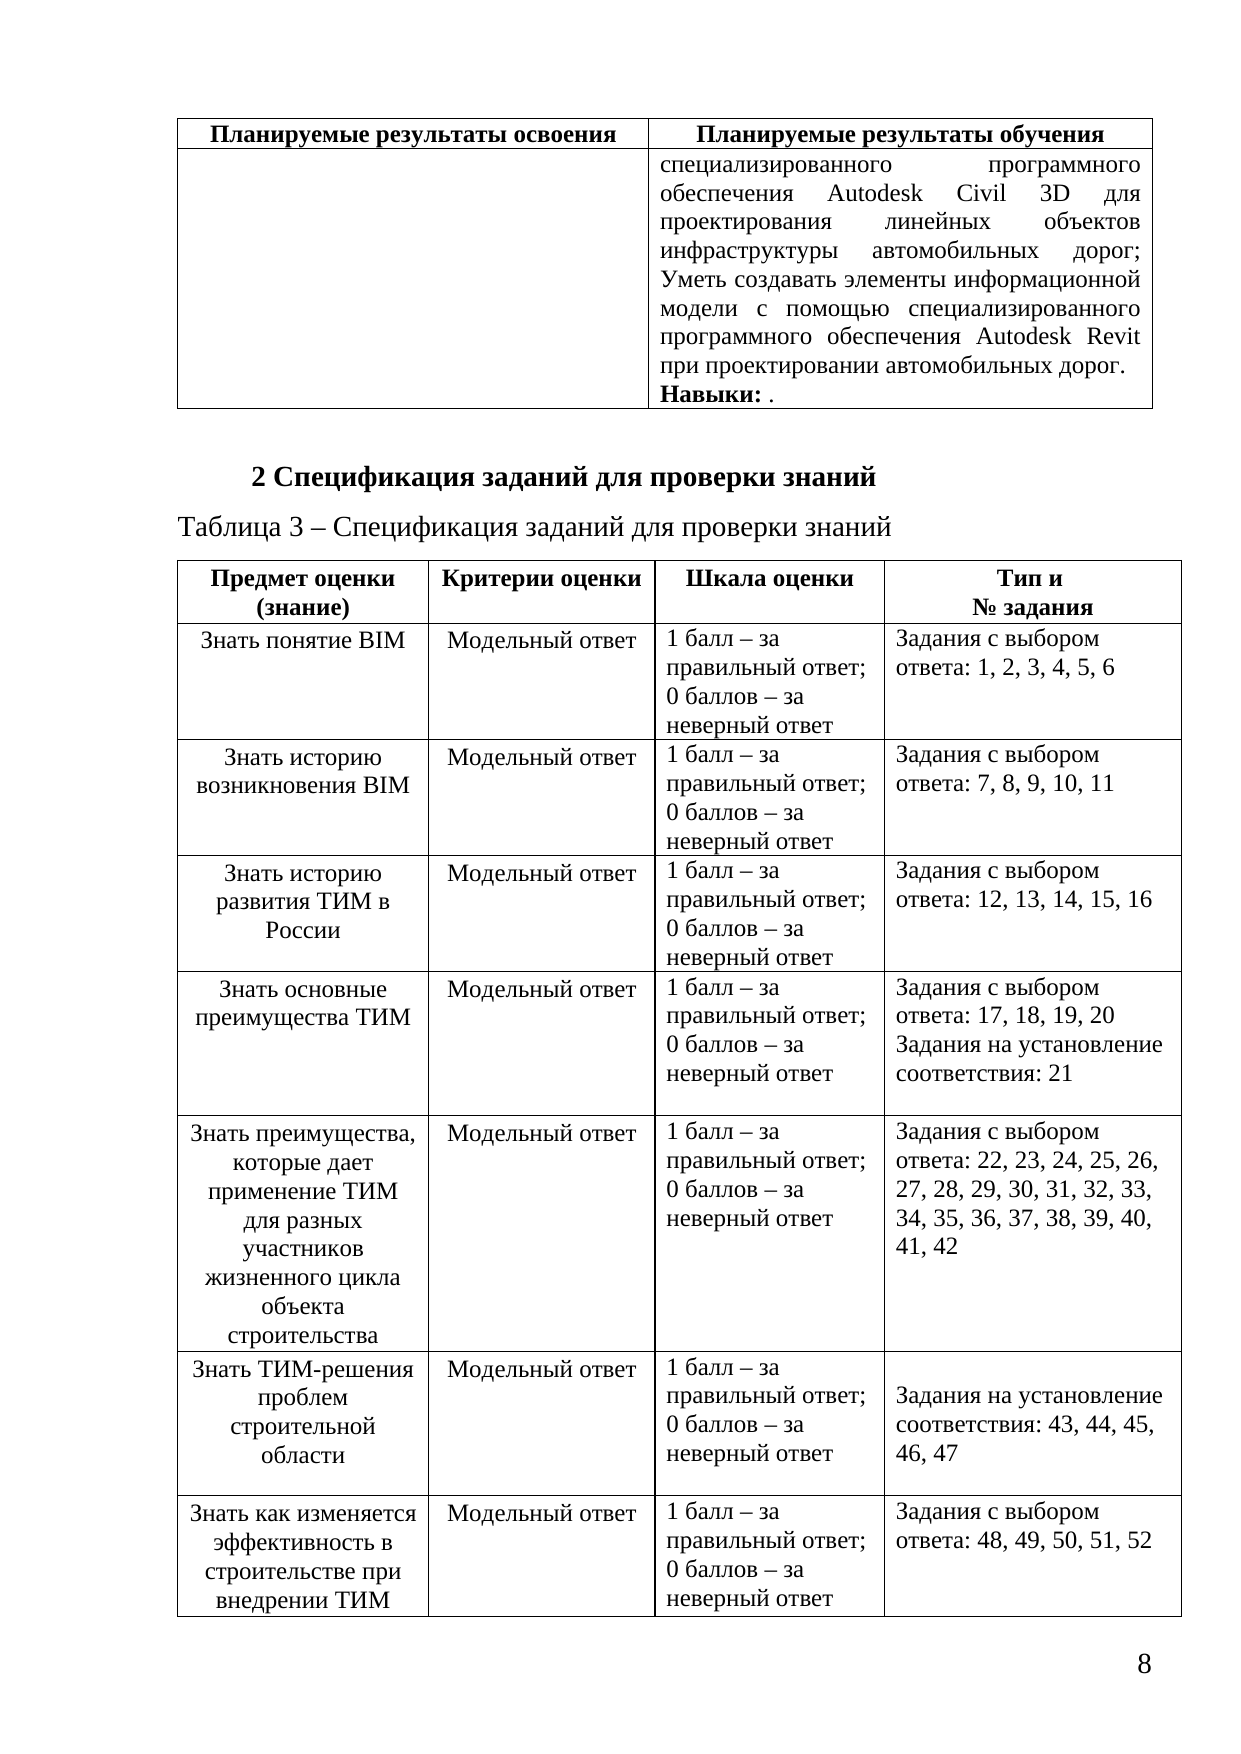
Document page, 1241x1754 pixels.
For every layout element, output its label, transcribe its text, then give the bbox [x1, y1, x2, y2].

table_cell Задания с выбором ответа: 17, 18, 19, 20Задания на установление соответствия: 21 [885, 972, 1181, 1115]
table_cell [649, 149, 1152, 408]
table_cell Модельный ответ [429, 624, 654, 738]
table_cell Знать ТИМ-решения проблем строительной области [178, 1352, 428, 1495]
table_cell Задания с выбором ответа: 1, 2, 3, 4, 5, 6 [885, 624, 1181, 738]
table_cell Знать историю развития ТИМ в России [178, 856, 428, 971]
text 2 Спецификация заданий для проверки знаний [177, 459, 1152, 493]
table_cell Знать преимущества, которые дает применение ТИМ для разных участников жизненного цикла объекта строительства [178, 1116, 428, 1351]
table_header Планируемые результаты освоения [178, 119, 648, 148]
table_cell Модельный ответ [429, 1496, 654, 1616]
table_cell 1 балл – за правильный ответ; 0 баллов – за неверный ответ [656, 1116, 884, 1351]
table_cell 1 балл – за правильный ответ; 0 баллов – за неверный ответ [656, 624, 884, 738]
table_cell Знать основные преимущества ТИМ [178, 972, 428, 1115]
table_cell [178, 149, 648, 408]
table_cell Модельный ответ [429, 740, 654, 854]
table_cell Модельный ответ [429, 1352, 654, 1495]
table_cell Модельный ответ [429, 972, 654, 1115]
table_header Шкала оценки [656, 561, 884, 622]
table_cell 1 балл – за правильный ответ; 0 баллов – за неверный ответ [656, 972, 884, 1115]
table_cell Задания с выбором ответа: 48, 49, 50, 51, 52 [885, 1496, 1181, 1616]
table_cell 1 балл – за правильный ответ; 0 баллов – за неверный ответ [656, 856, 884, 971]
table_cell Задания на установление соответствия: 43, 44, 45, 46, 47 [885, 1352, 1181, 1495]
table_cell Задания с выбором ответа: 7, 8, 9, 10, 11 [885, 740, 1181, 854]
table_cell Модельный ответ [429, 856, 654, 971]
text Таблица 3 – Спецификация заданий для проверки знаний [177, 509, 1152, 543]
table_cell Знать как изменяется эффективность в строительстве при внедрении ТИМ [178, 1496, 428, 1616]
table_cell Знать понятие BIM [178, 624, 428, 738]
table_cell Задания с выбором ответа: 12, 13, 14, 15, 16 [885, 856, 1181, 971]
table_cell Задания с выбором ответа: 22, 23, 24, 25, 26, 27, 28, 29, 30, 31, 32, 33, 34, 35, 36, 37, 38, 39, 40, 41, 42 [885, 1116, 1181, 1351]
table_cell 1 балл – за правильный ответ; 0 баллов – за неверный ответ [656, 1352, 884, 1495]
table_cell 1 балл – за правильный ответ; 0 баллов – за неверный ответ [656, 740, 884, 854]
table_cell Знать историю возникновения BIM [178, 740, 428, 854]
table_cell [656, 1496, 884, 1616]
table_header Предмет оценки (знание) [178, 561, 428, 622]
table_cell Модельный ответ [429, 1116, 654, 1351]
table_header Тип и № задания [885, 561, 1181, 622]
table_header Критерии оценки [429, 561, 654, 622]
table_header Планируемые результаты обучения [649, 119, 1152, 148]
